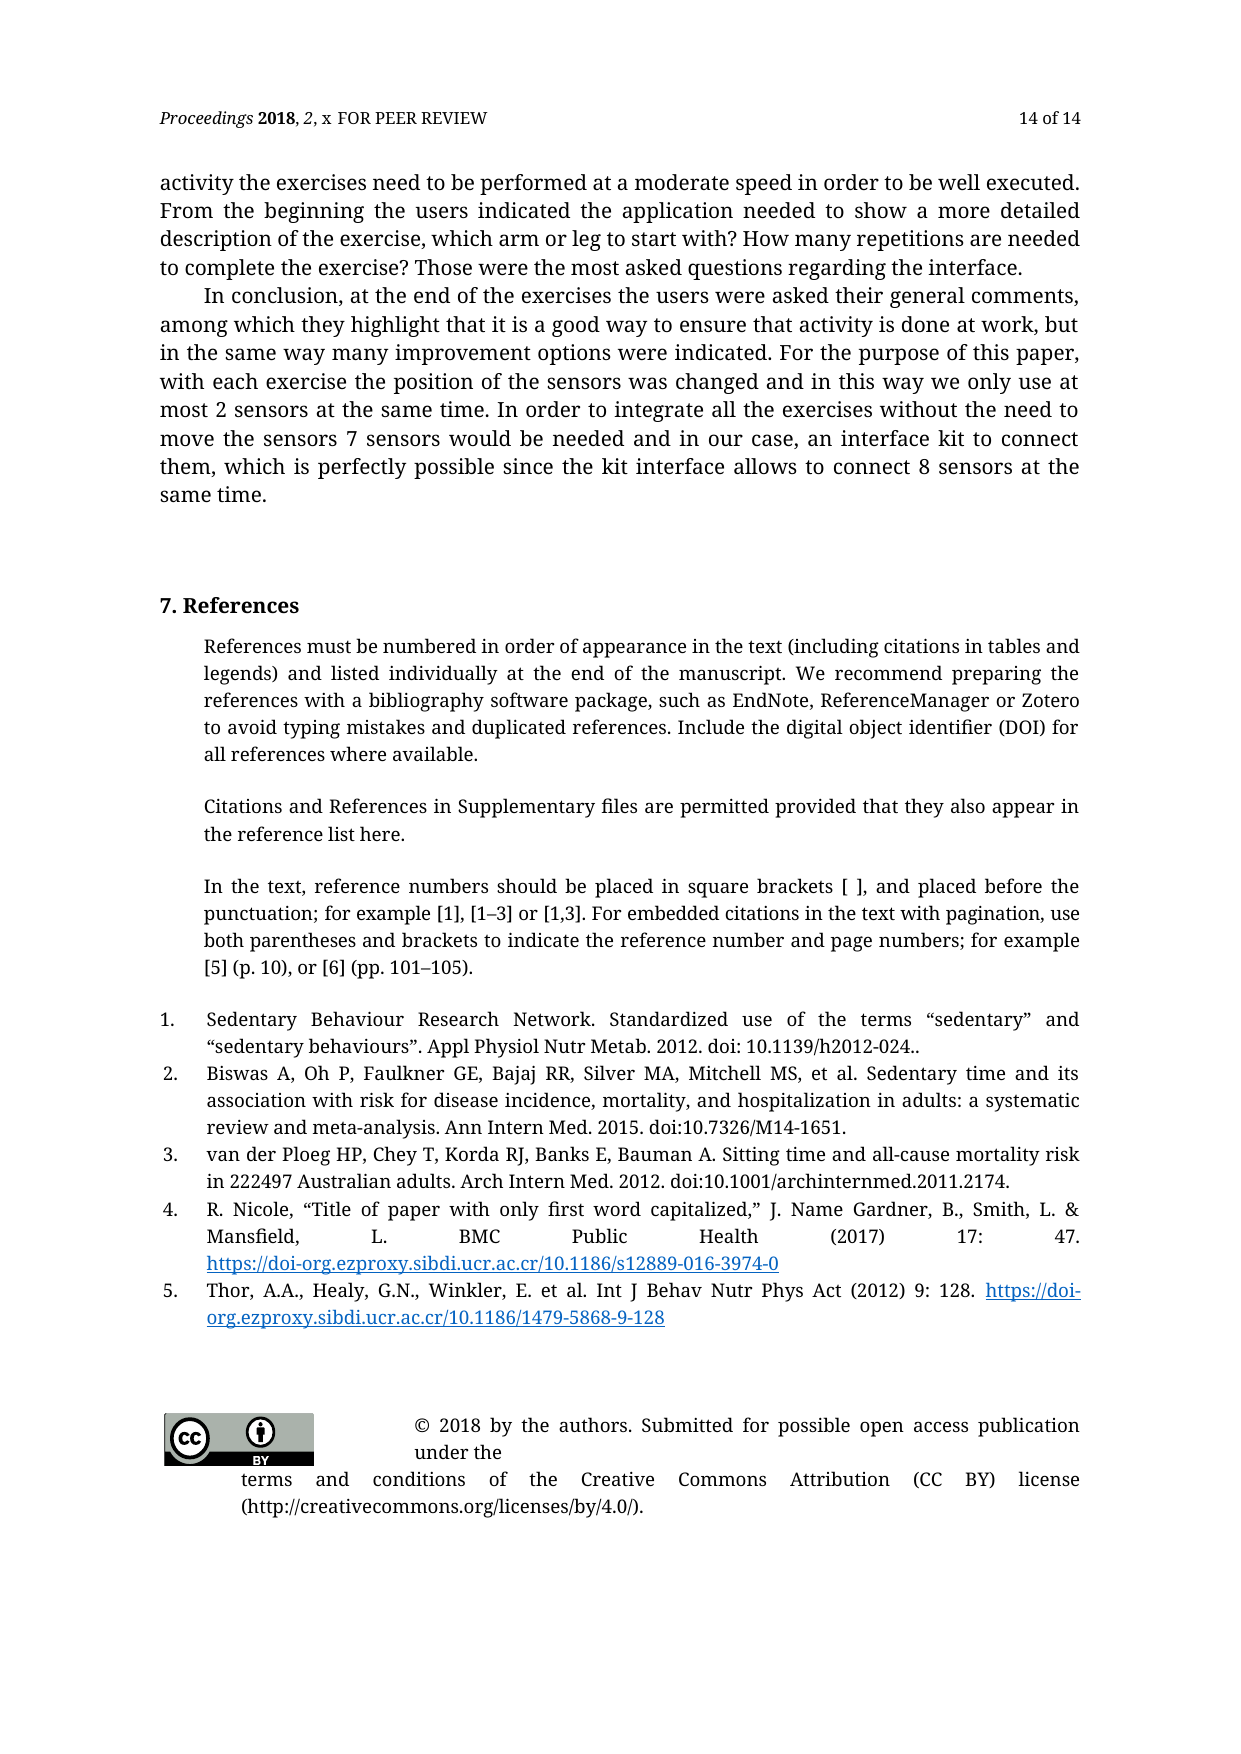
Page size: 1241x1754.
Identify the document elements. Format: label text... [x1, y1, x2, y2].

list Biswas A, Oh P, Faulkner GE, Bajaj RR, Silver MA, Mitchell MS, et al. Sedentary time and its association with risk for disease incidence, mortality, and hospitalization in adults: a systematic review and meta-analysis. Ann Intern Med. 2015. doi:10.7326/M14-1651. [163, 1059, 1081, 1140]
list In the text, reference numbers should be placed in square brackets [ ], and placed before the punctuation; for example [1], [1–3] or [1,3]. For embedded citations in the text with pagination, use both parentheses and brackets to indicate the reference number and page numbers; for example [5] (p. 10), or [6] (pp. 101–105). [204, 871, 1081, 980]
text In conclusion, at the end of the exercises the users were asked their general comments, among which they highlight that it is a good way to ensure that activity is done at work, but in the same way many improvement options were indicated. For the purpose of this paper, with each exercise the position of the sensors was changed and in this way we only use at most 2 sensors at the same time. In order to integrate all the exercises without the need to move the sensors 7 sensors would be needed and in our case, an interface kit to connect them, which is perfectly possible since the kit interface allows to connect 8 sensors at the same time. [159, 281, 1081, 509]
list Thor, A.A., Healy, G.N., Winkler, E. et al. Int J Behav Nutr Phys Act (2012) 9: 128. https://doi-org.ezproxy.sibdi.ucr.ac.cr/10.1186/1479-5868-9-128 [163, 1276, 1081, 1330]
list R. Nicole, “Title of paper with only first word capitalized,” J. Name Gardner, B., Smith, L. & Mansfield, L. BMC Public Health (2017) 17: 47. https://doi-org.ezproxy.sibdi.ucr.ac.cr/10.1186/s12889-016-3974-0 [163, 1194, 1081, 1276]
list Sedentary Behaviour Research Network. Standardized use of the terms “sedentary” and “sedentary behaviours”. Appl Physiol Nutr Metab. 2012. doi: 10.1139/h2012-024.. [159, 1005, 1081, 1059]
list © 2018 by the authors. Submitted for possible open access publication under the terms and conditions of the Creative Commons Attribution (CC BY) license (http://creativecommons.org/licenses/by/4.0/). [241, 1411, 1081, 1519]
list Citations and References in Supplementary files are permitted provided that they also appear in the reference list here. [204, 792, 1081, 846]
list van der Ploeg HP, Chey T, Korda RJ, Banks E, Bauman A. Sitting time and all-cause mortality risk in 222497 Australian adults. Arch Intern Med. 2012. doi:10.1001/archinternmed.2011.2174. [163, 1140, 1081, 1194]
subtitle 7. References [159, 591, 1081, 619]
list References must be numbered in order of appearance in the text (including citations in tables and legends) and listed individually at the end of the manuscript. We recommend preparing the references with a bibliography software package, such as EndNote, ReferenceManager or Zotero to avoid typing mistakes and duplicated references. Include the digital object identifier (DOI) for all references where available. [204, 632, 1081, 767]
